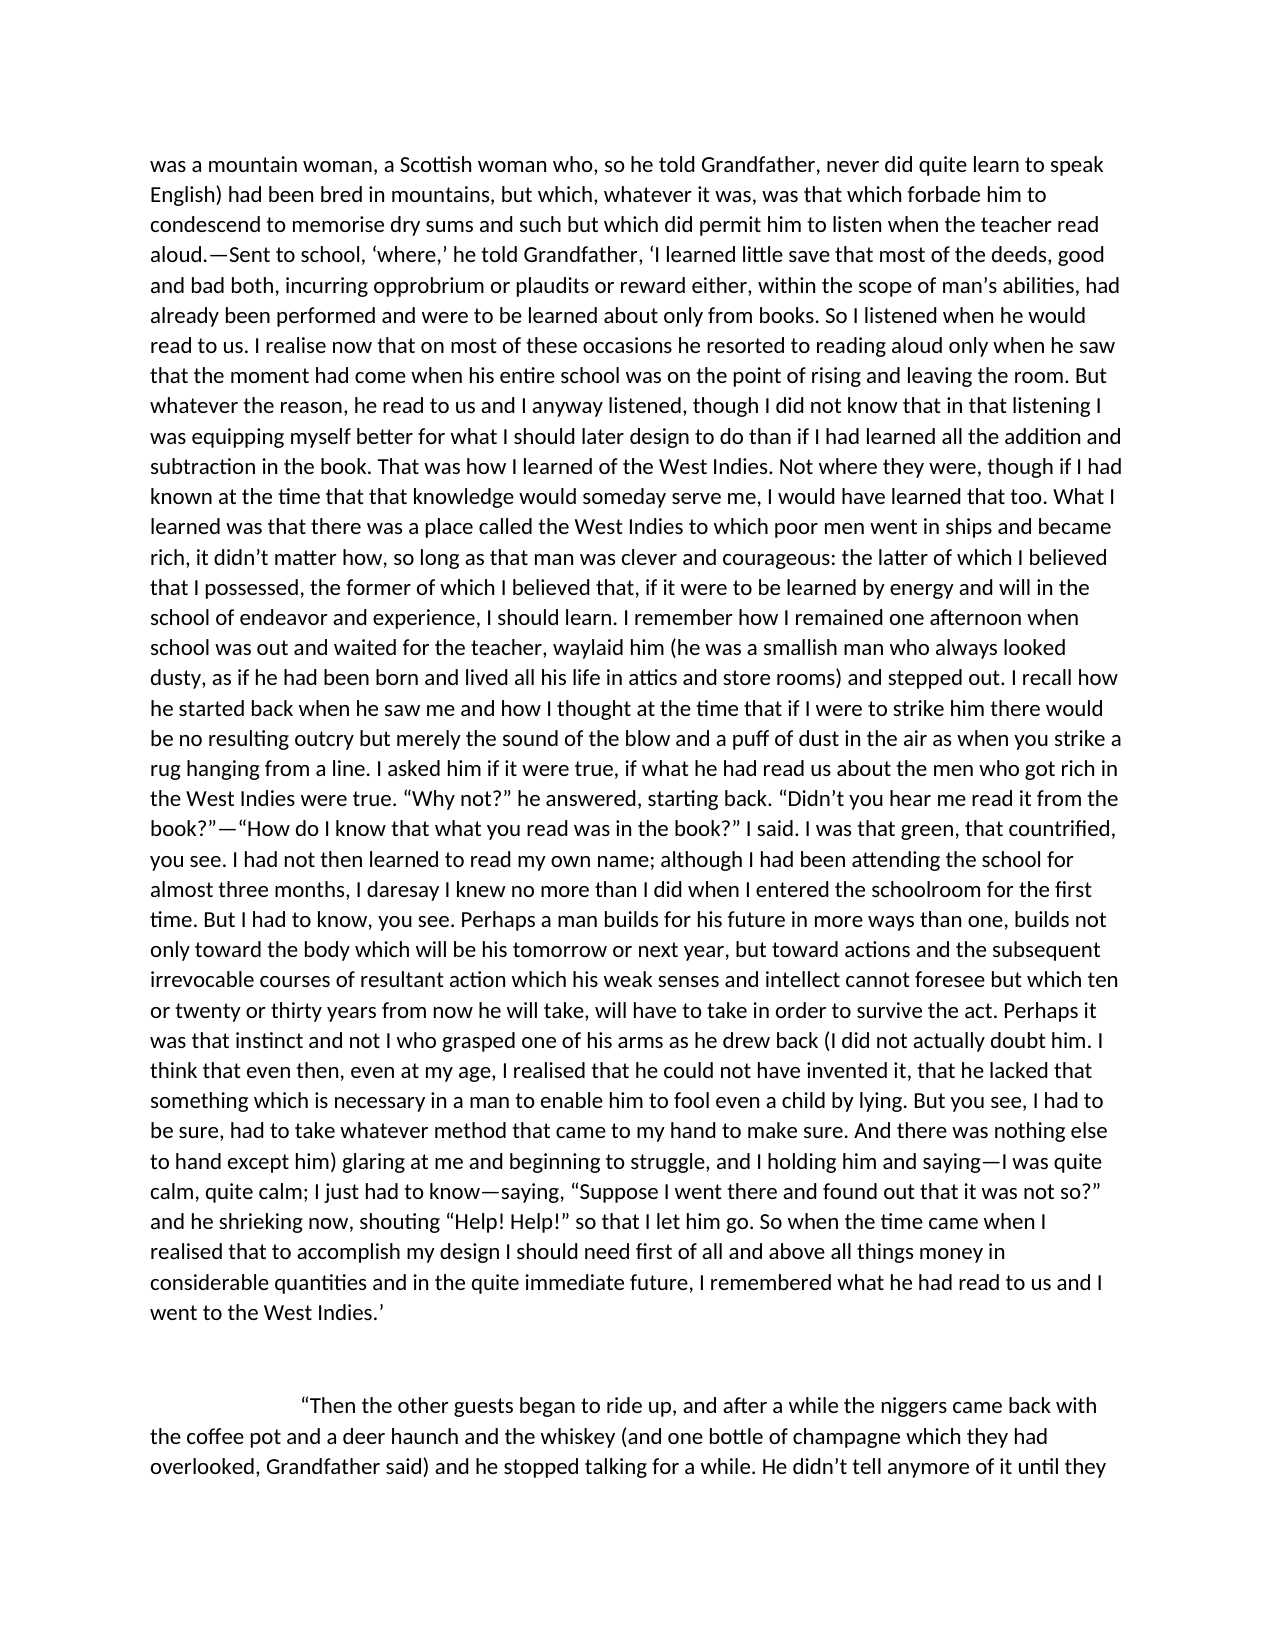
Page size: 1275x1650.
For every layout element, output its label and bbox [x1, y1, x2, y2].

text [150, 150, 1125, 1326]
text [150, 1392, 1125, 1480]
